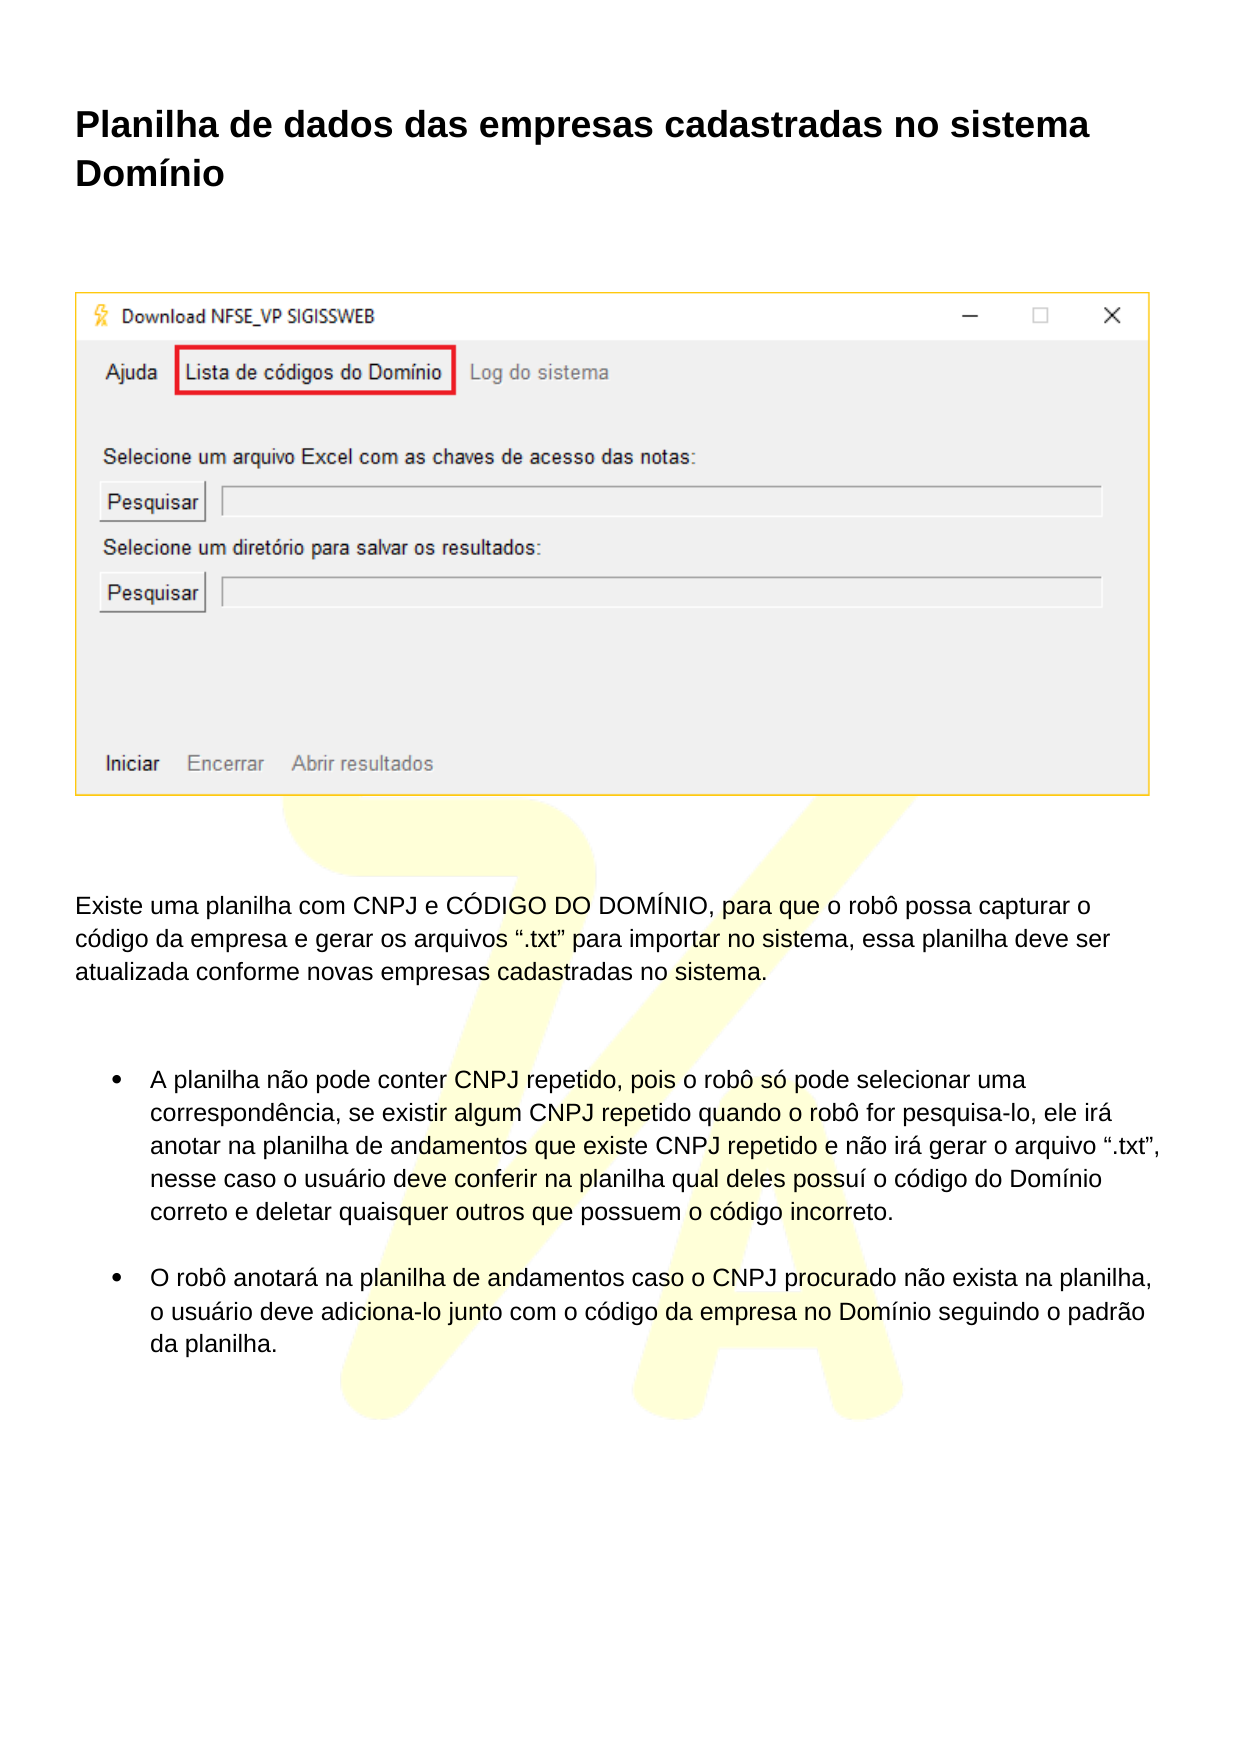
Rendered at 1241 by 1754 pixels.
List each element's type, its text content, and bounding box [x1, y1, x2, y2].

text Planilha de dados das empresas cadastradas no sistema Domínio [75, 102, 1165, 194]
picture [75, 292, 1150, 796]
list O robô anotará na planilha de andamentos caso o CNPJ procurado não exista na planilha, o usuário deve adiciona-lo junto com o código da empresa no Domínio seguindo o padrão da planilha. [112, 1263, 1165, 1358]
list A planilha não pode conter CNPJ repetido, pois o robô só pode selecionar uma correspondência, se existir algum CNPJ repetido quando o robô for pesquisa-lo, ele irá anotar na planilha de andamentos que existe CNPJ repetido e não irá gerar o arquivo “.txt”, nesse caso o usuário deve conferir na planilha qual deles possuí o código do Domínio correto e deletar quaisquer outros que possuem o código incorreto. [112, 1065, 1165, 1226]
text Existe uma planilha com CNPJ e CÓDIGO DO DOMÍNIO, para que o robô possa capturar o código da empresa e gerar os arquivos “.txt” para importar no sistema, essa planilha deve ser atualizada conforme novas empresas cadastradas no sistema. [75, 891, 1165, 986]
